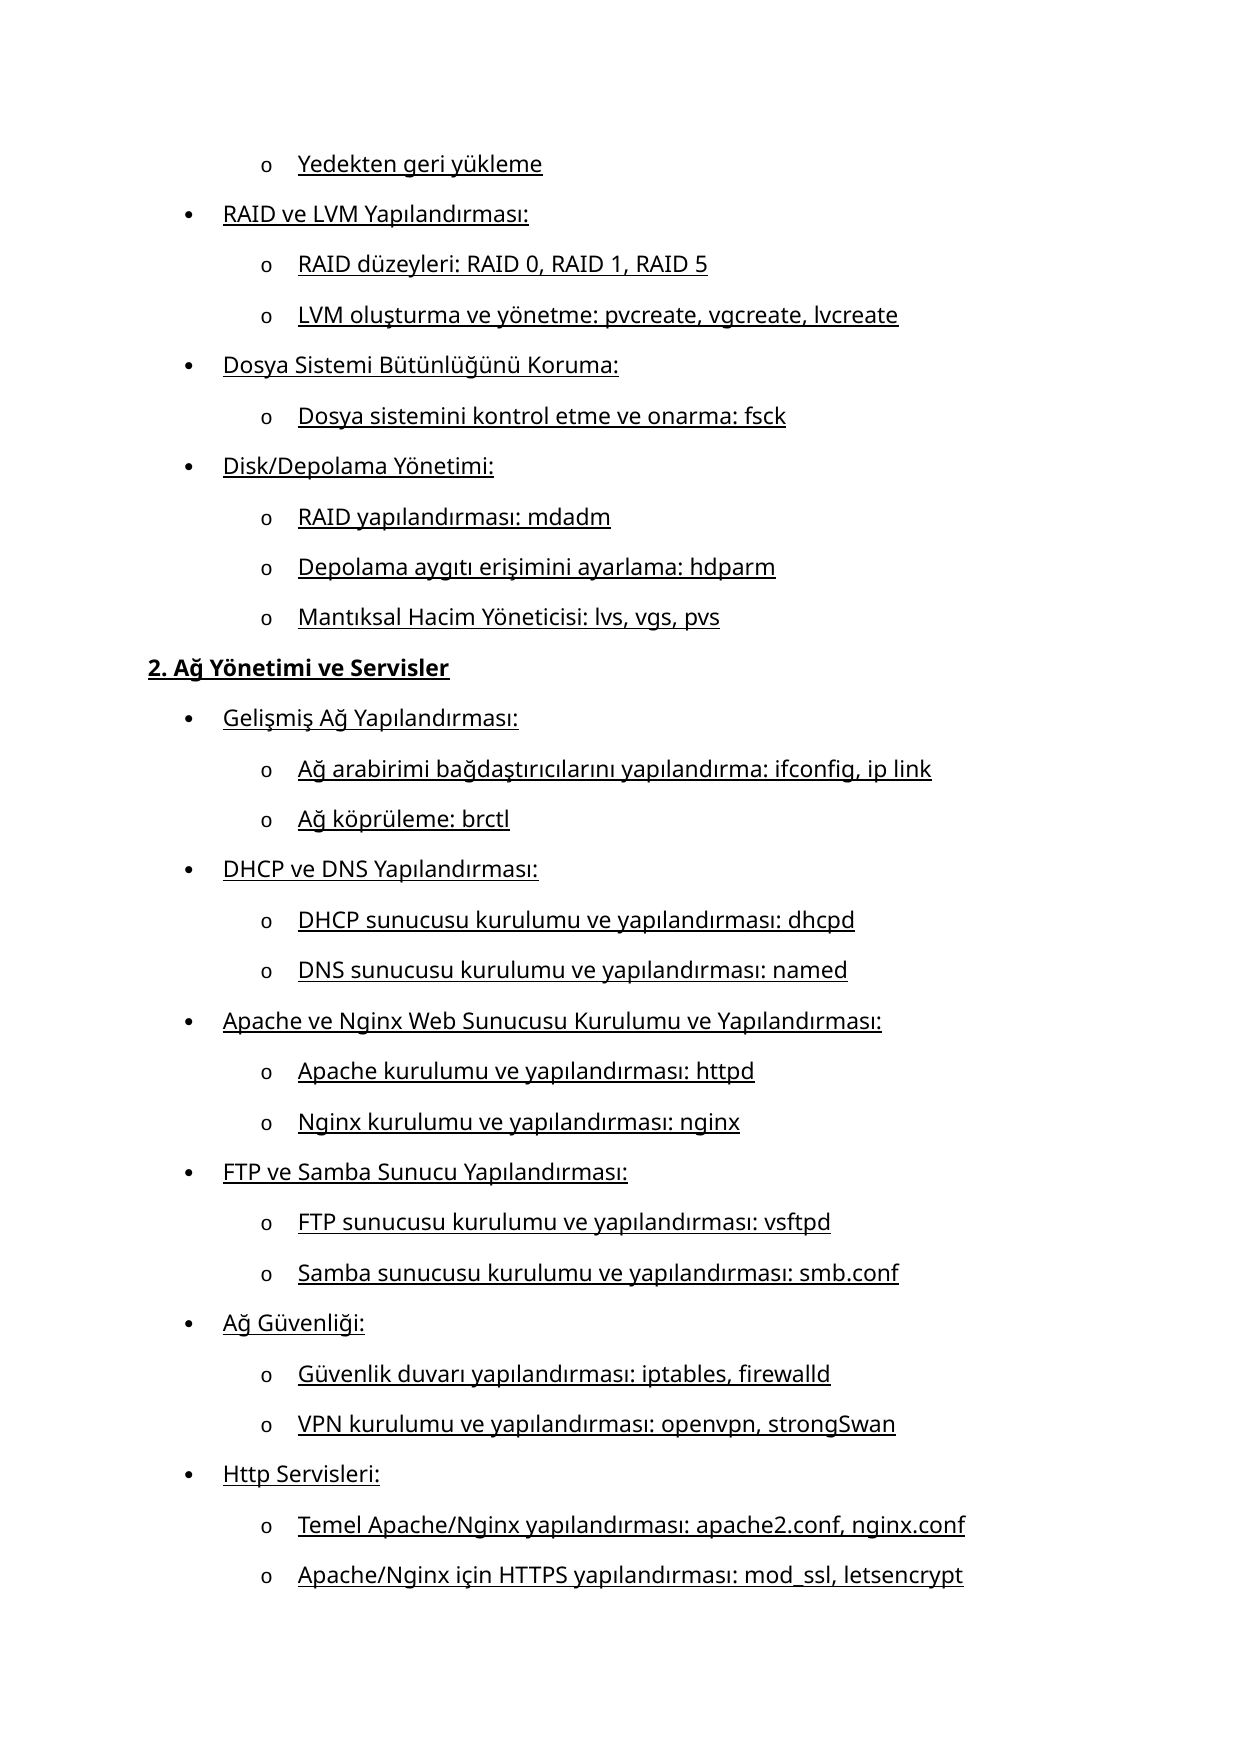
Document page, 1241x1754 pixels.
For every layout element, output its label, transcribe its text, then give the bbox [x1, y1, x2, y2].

list Dosya sistemini kontrol etme ve onarma: fsck [260, 400, 1093, 431]
list FTP ve Samba Sunucu Yapılandırması: [185, 1156, 1093, 1187]
list Dosya Sistemi Bütünlüğünü Koruma: [185, 349, 1093, 381]
list Yedekten geri yükleme [260, 148, 1093, 179]
list RAID ve LVM Yapılandırması: [185, 198, 1093, 229]
list Ağ köprüleme: brctl [260, 803, 1093, 834]
list Ağ arabirimi bağdaştırıcılarını yapılandırma: ifconfig, ip link [260, 753, 1093, 784]
list DNS sunucusu kurulumu ve yapılandırması: named [260, 954, 1093, 986]
list Samba sunucusu kurulumu ve yapılandırması: smb.conf [260, 1257, 1093, 1288]
list LVM oluşturma ve yönetme: pvcreate, vgcreate, lvcreate [260, 299, 1093, 330]
list Temel Apache/Nginx yapılandırması: apache2.conf, nginx.conf [260, 1509, 1093, 1540]
list VPN kurulumu ve yapılandırması: openvpn, strongSwan [260, 1408, 1093, 1439]
list Ağ Güvenliği: [185, 1307, 1093, 1338]
list Güvenlik duvarı yapılandırması: iptables, firewalld [260, 1358, 1093, 1389]
list Disk/Depolama Yönetimi: [185, 450, 1093, 481]
list Apache ve Nginx Web Sunucusu Kurulumu ve Yapılandırması: [185, 1005, 1093, 1036]
text 2. Ağ Yönetimi ve Servisler [148, 652, 1093, 683]
list Mantıksal Hacim Yöneticisi: lvs, vgs, pvs [260, 601, 1093, 633]
list FTP sunucusu kurulumu ve yapılandırması: vsftpd [260, 1206, 1093, 1238]
list RAID yapılandırması: mdadm [260, 501, 1093, 532]
list RAID düzeyleri: RAID 0, RAID 1, RAID 5 [260, 248, 1093, 280]
list Gelişmiş Ağ Yapılandırması: [185, 702, 1093, 733]
list Apache kurulumu ve yapılandırması: httpd [260, 1055, 1093, 1086]
list Http Servisleri: [185, 1458, 1093, 1490]
list Nginx kurulumu ve yapılandırması: nginx [260, 1106, 1093, 1137]
list DHCP sunucusu kurulumu ve yapılandırması: dhcpd [260, 904, 1093, 935]
list DHCP ve DNS Yapılandırması: [185, 853, 1093, 885]
list Depolama aygıtı erişimini ayarlama: hdparm [260, 551, 1093, 582]
list Apache/Nginx için HTTPS yapılandırması: mod_ssl, letsencrypt [260, 1559, 1093, 1591]
